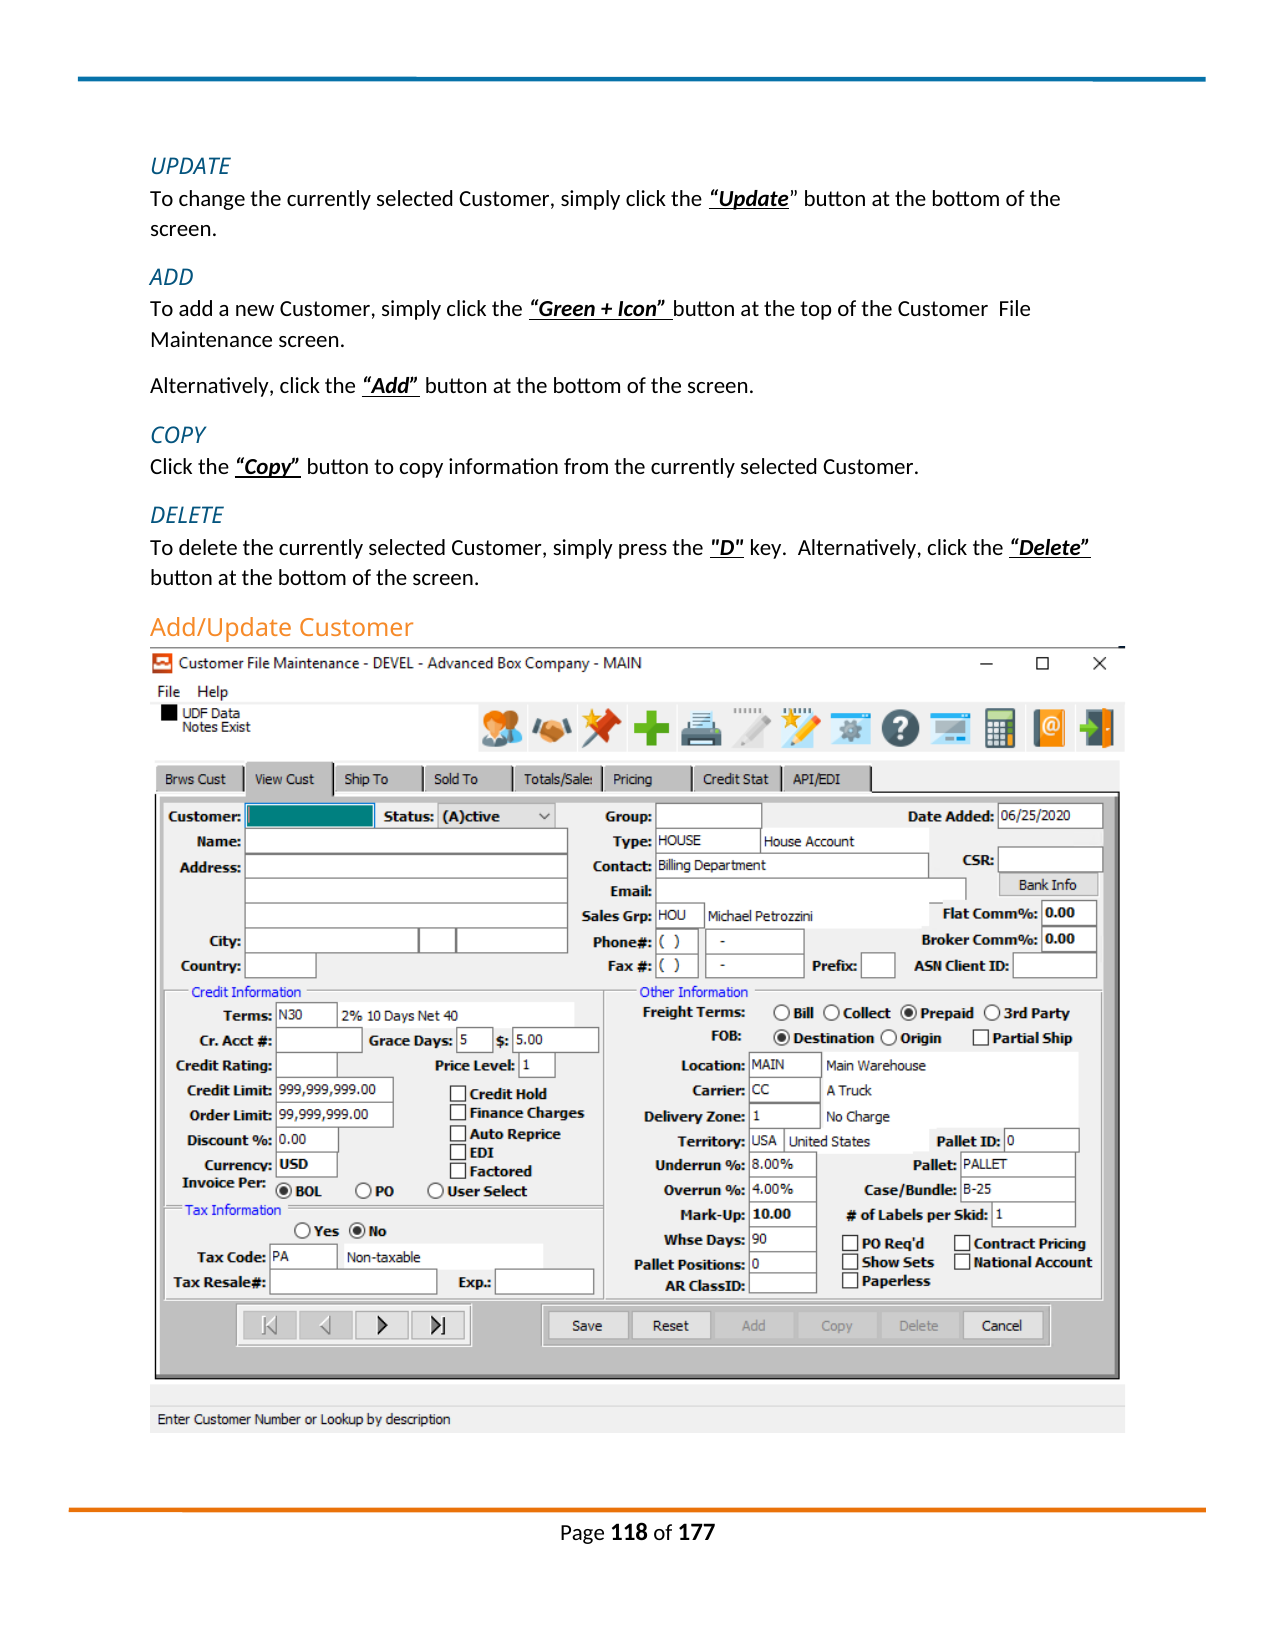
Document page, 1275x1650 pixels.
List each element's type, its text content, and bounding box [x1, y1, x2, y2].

subtitle DELETE [150, 499, 1125, 530]
subtitle Add/Update Customer [150, 610, 1125, 644]
text Click the “Copy” button to copy information from the currently selected Customer. [150, 452, 1125, 480]
picture [150, 646, 1125, 1433]
subtitle COPY [150, 418, 1125, 450]
text To change the currently selected Customer, simply click the “Update” button at the bottom of the screen. [150, 184, 1125, 242]
text To add a new Customer, simply click the “Green + Icon” button at the top of the Customer File Maintenance screen. [150, 294, 1125, 353]
text Alternatively, click the “Add” button at the bottom of the screen. [150, 372, 1125, 400]
subtitle UPDATE [150, 150, 1125, 181]
subtitle ADD [150, 261, 1125, 292]
text To delete the currently selected Customer, simply press the "D" key. Alternatively, click the “Delete” button at the bottom of the screen. [150, 533, 1125, 591]
